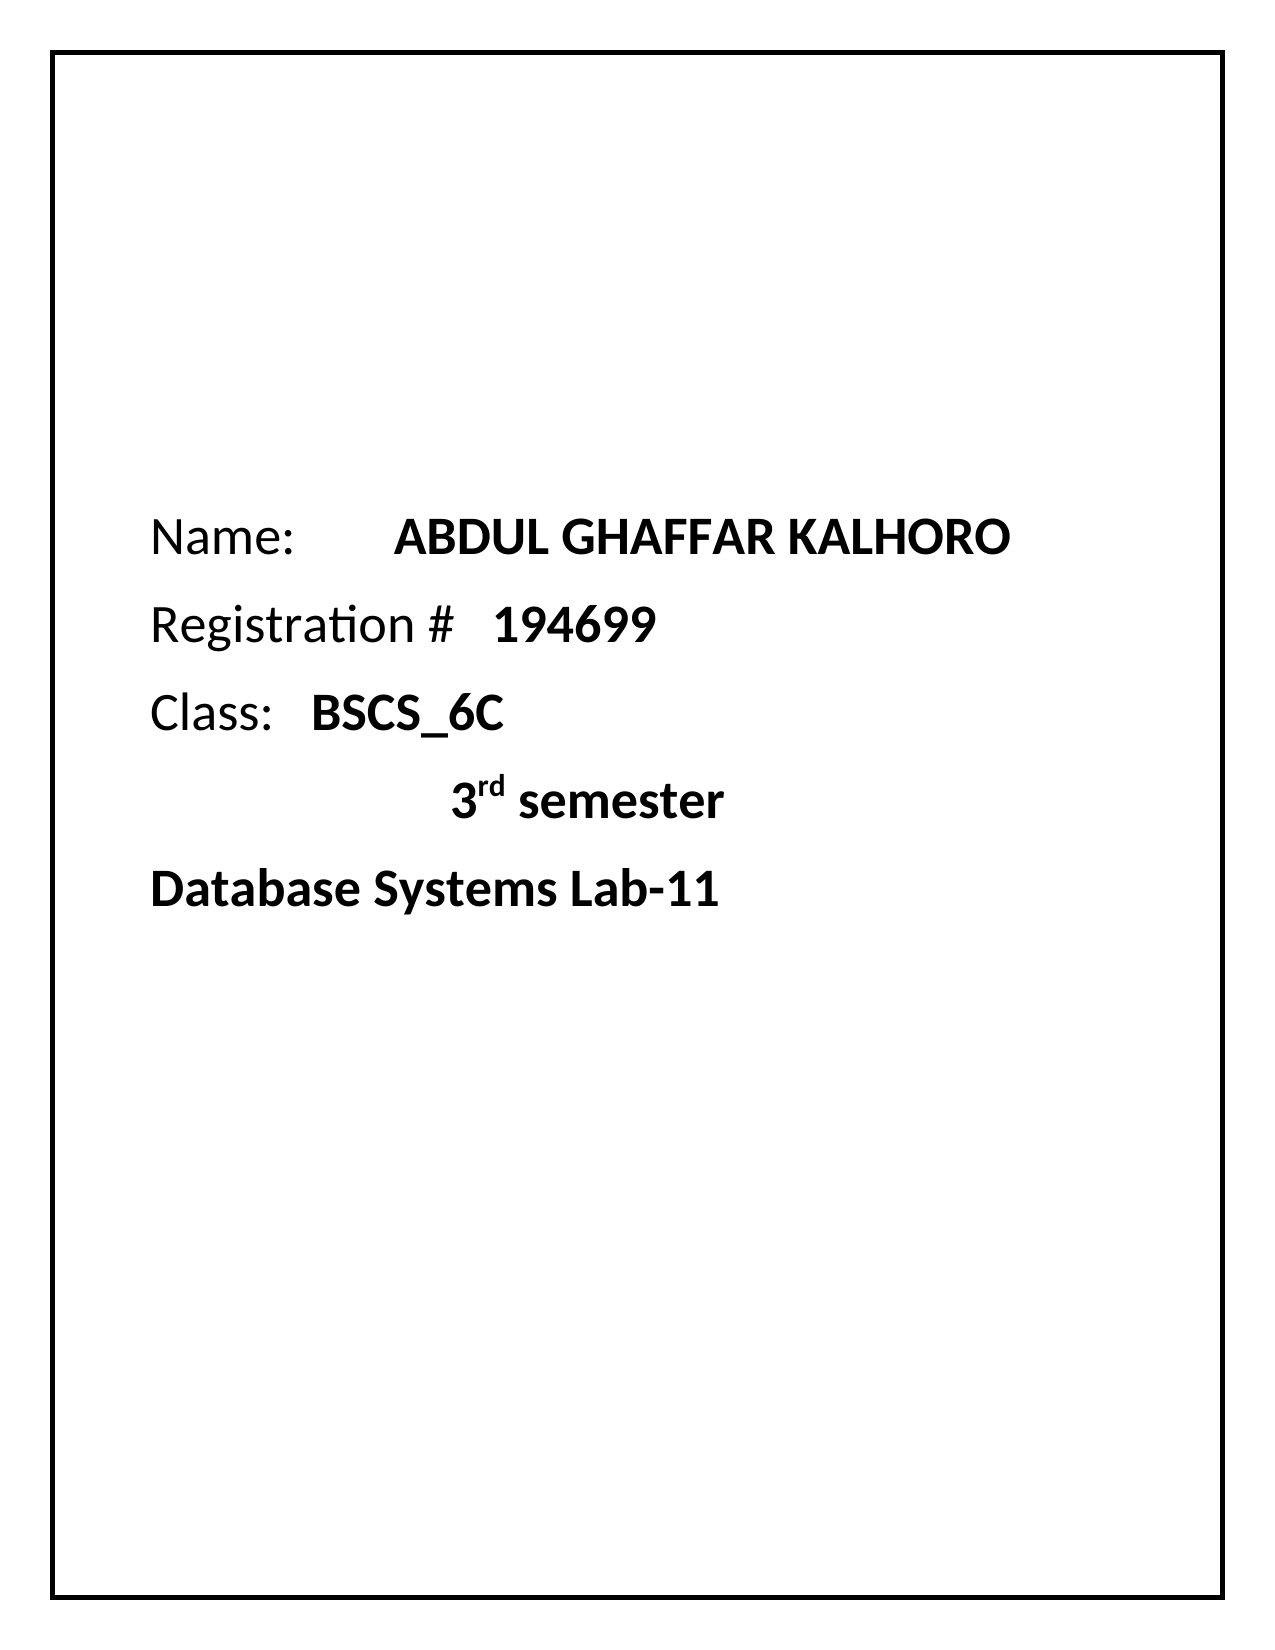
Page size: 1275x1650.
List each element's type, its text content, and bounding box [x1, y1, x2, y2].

text Name: ABDUL GHAFFAR KALHORO [150, 502, 1125, 568]
text Registration # 194699 [150, 590, 1125, 656]
text 3rd semester [150, 766, 1125, 832]
text Class: BSCS_6C [150, 678, 1125, 744]
text Database Systems Lab-11 [150, 854, 1125, 920]
